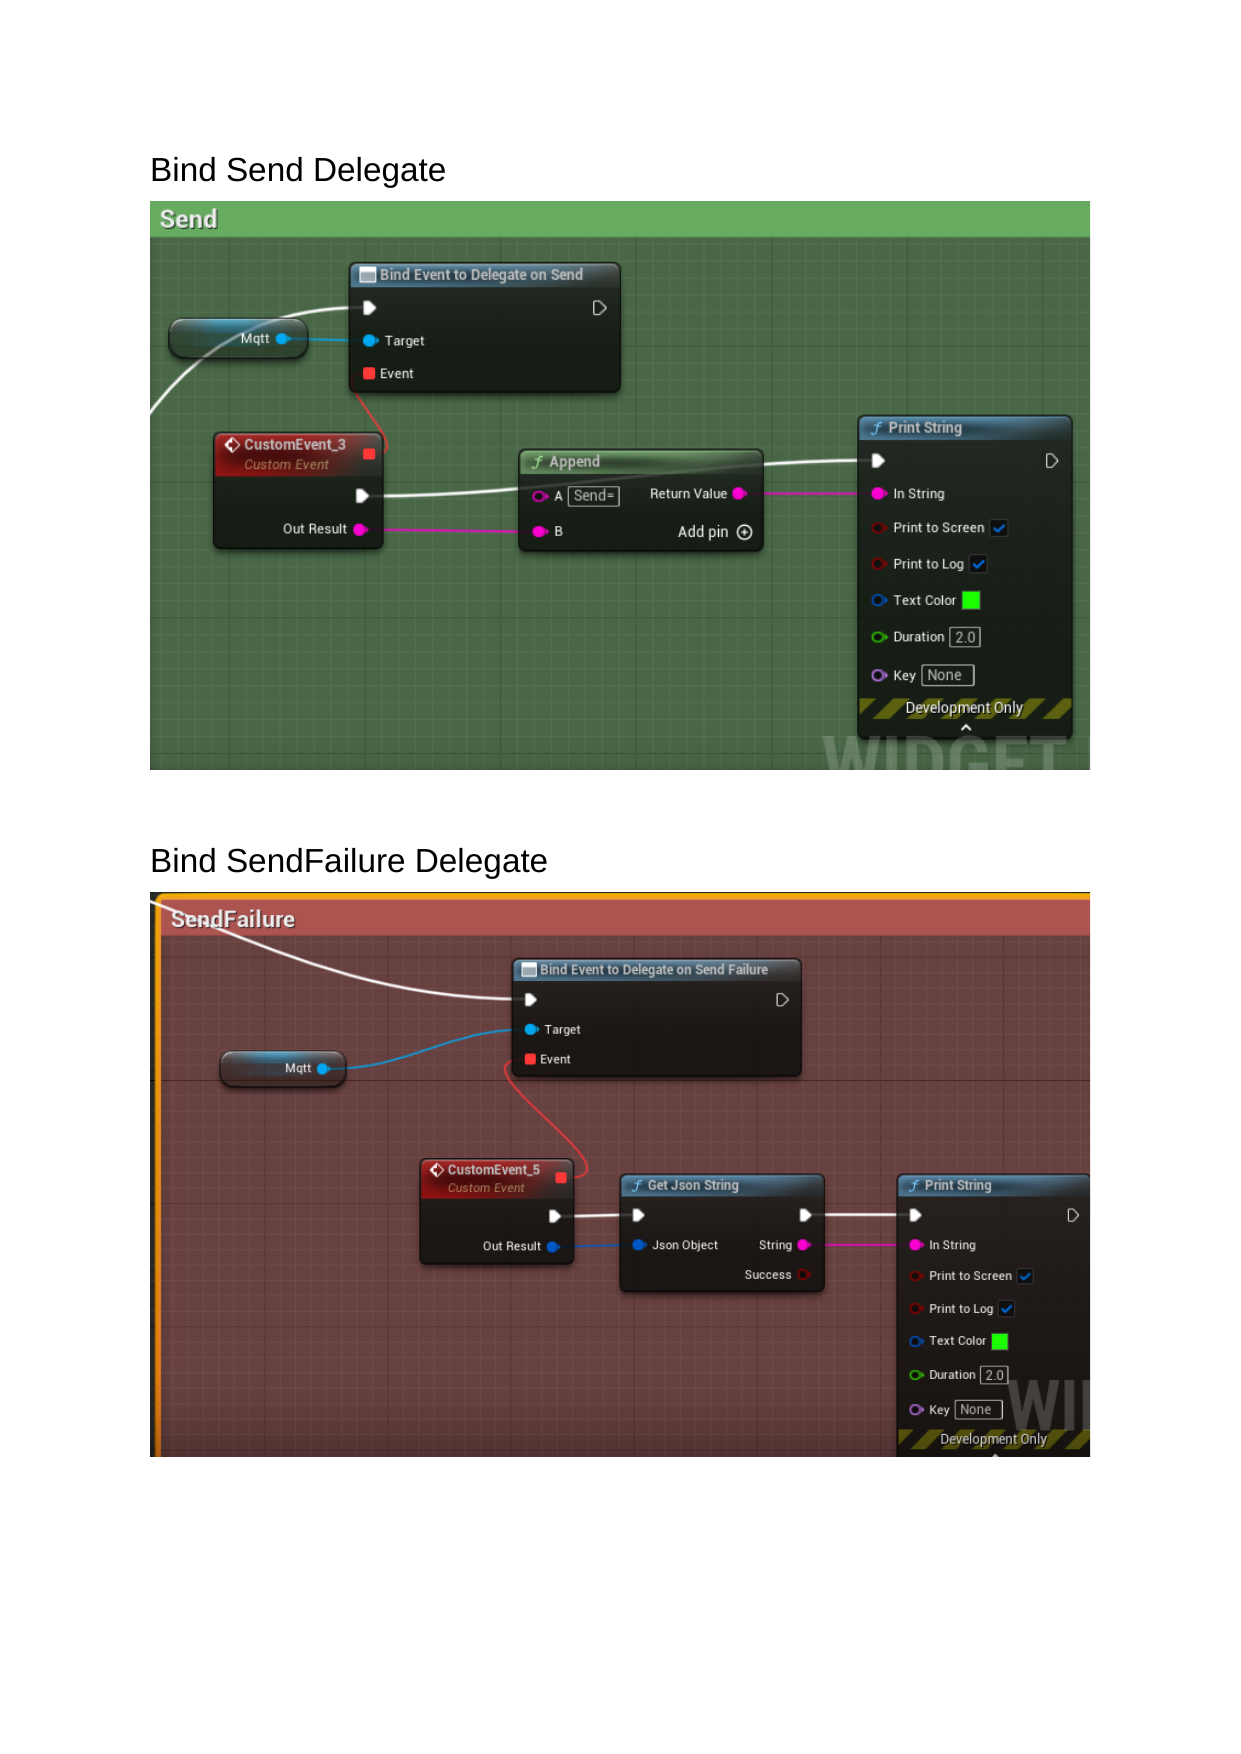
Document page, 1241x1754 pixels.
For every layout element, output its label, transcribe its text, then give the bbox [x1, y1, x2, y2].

picture [150, 201, 1091, 770]
subtitle Bind SendFailure Delegate [150, 841, 1090, 880]
picture [150, 892, 1091, 1457]
subtitle Bind Send Delegate [150, 150, 1090, 188]
